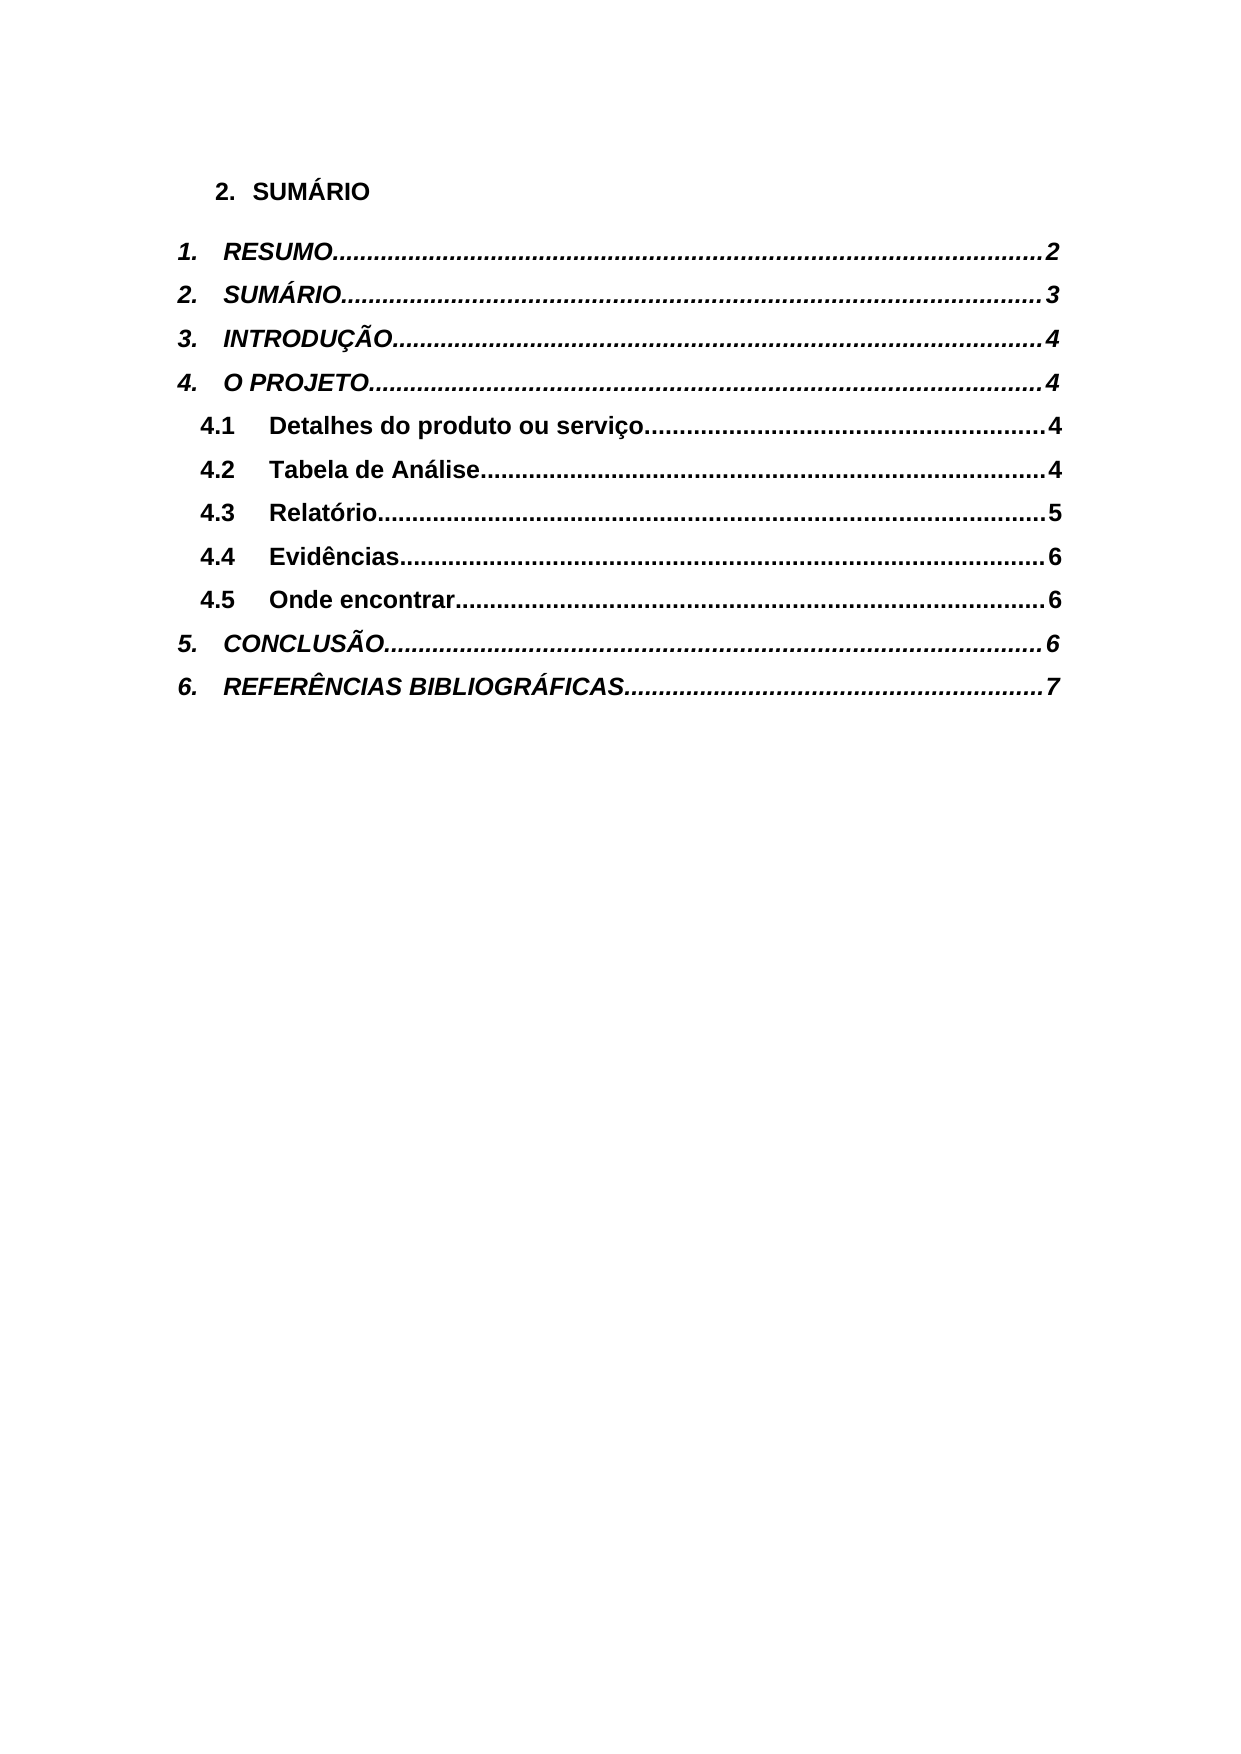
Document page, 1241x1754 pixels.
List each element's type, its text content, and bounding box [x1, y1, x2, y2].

text 4.4 Evidências 6 [200, 542, 1122, 571]
text 5. CONCLUSÃO 6 [177, 629, 1122, 658]
text 4.5 Onde encontrar 6 [200, 585, 1122, 614]
text 4.2 Tabela de Análise 4 [200, 455, 1122, 483]
text 4.1 Detalhes do produto ou serviço 4 [200, 411, 1122, 440]
text 4. O PROJETO 4 [177, 368, 1122, 396]
subtitle SUMÁRIO [215, 177, 1122, 206]
text 6. REFERÊNCIAS BIBLIOGRÁFICAS 7 [177, 672, 1122, 701]
text 2. SUMÁRIO 3 [177, 281, 1122, 309]
text 4.3 Relatório 5 [200, 498, 1122, 527]
text 1. RESUMO 2 [177, 237, 1122, 266]
text 3. INTRODUÇÃO 4 [177, 324, 1122, 353]
